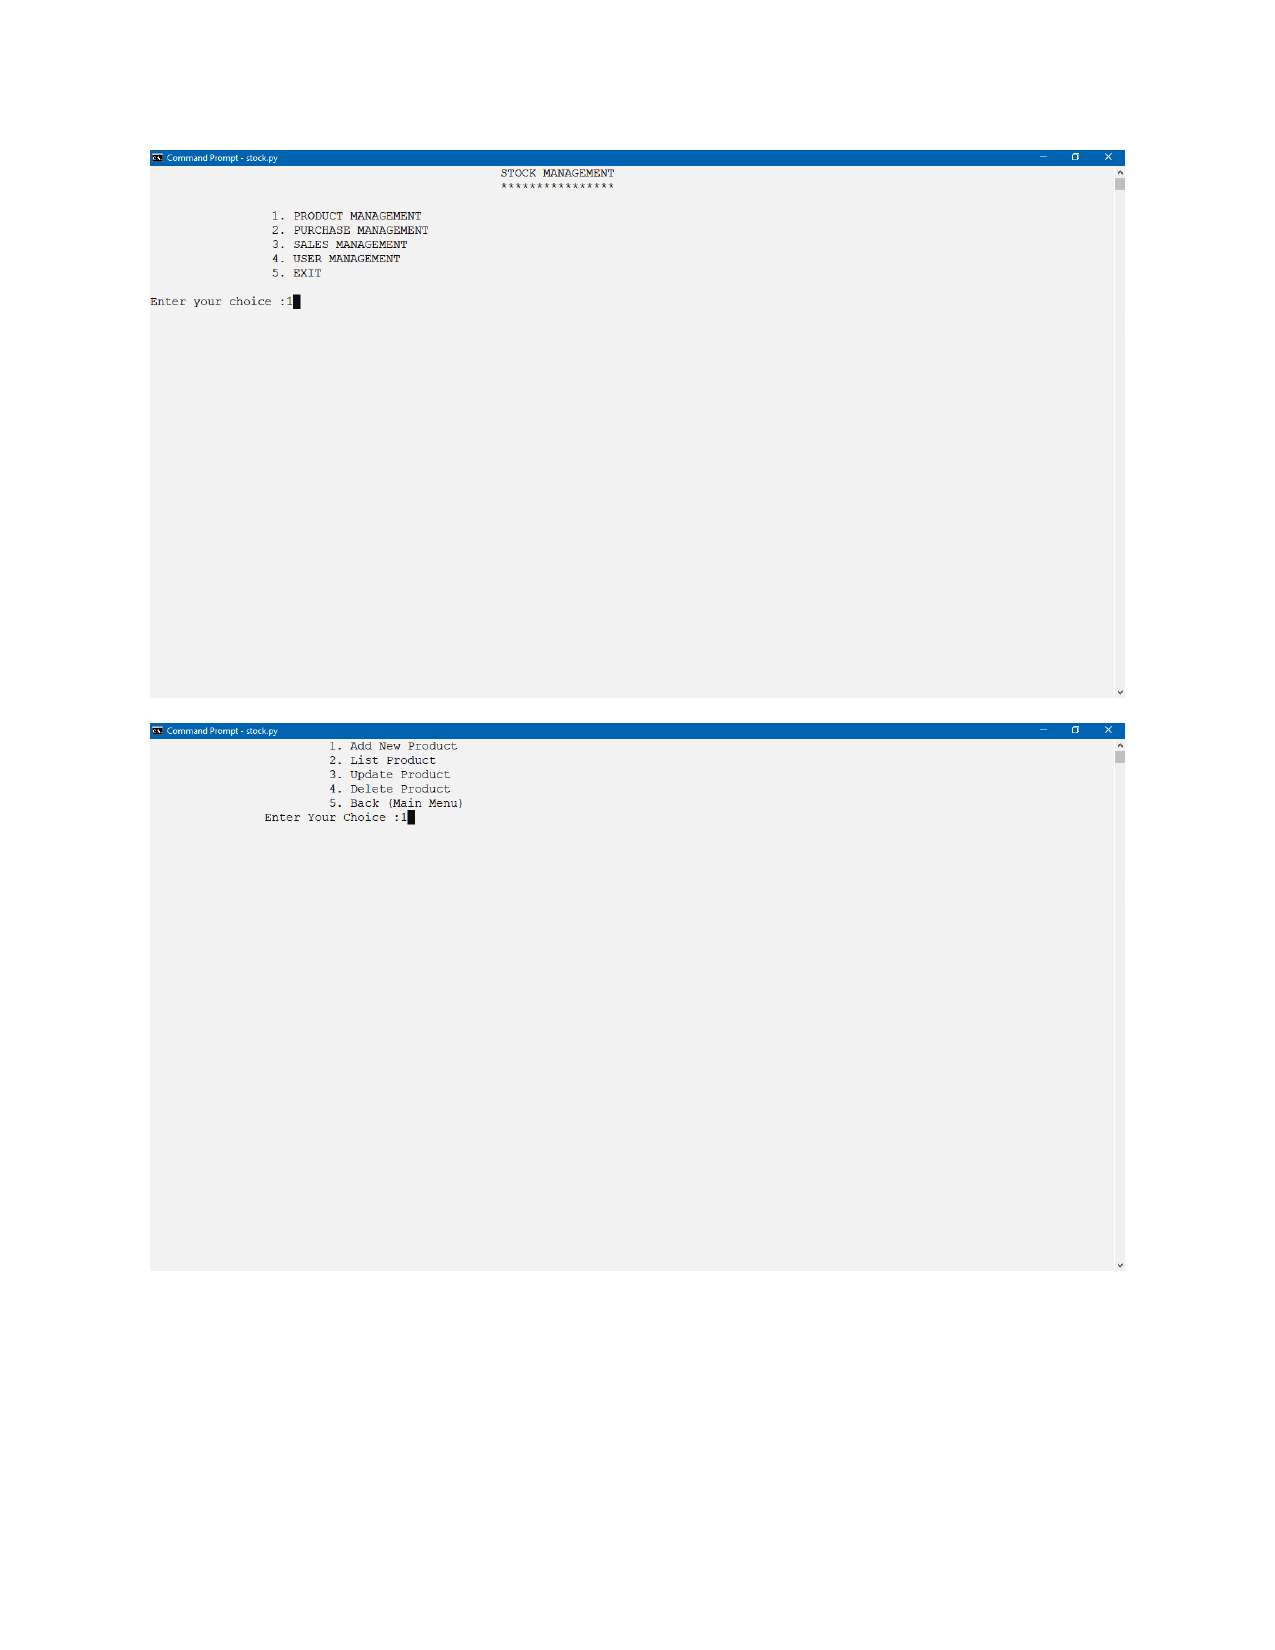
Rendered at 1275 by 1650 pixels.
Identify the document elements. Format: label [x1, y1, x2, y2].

picture [150, 723, 1125, 1271]
picture [150, 150, 1125, 698]
